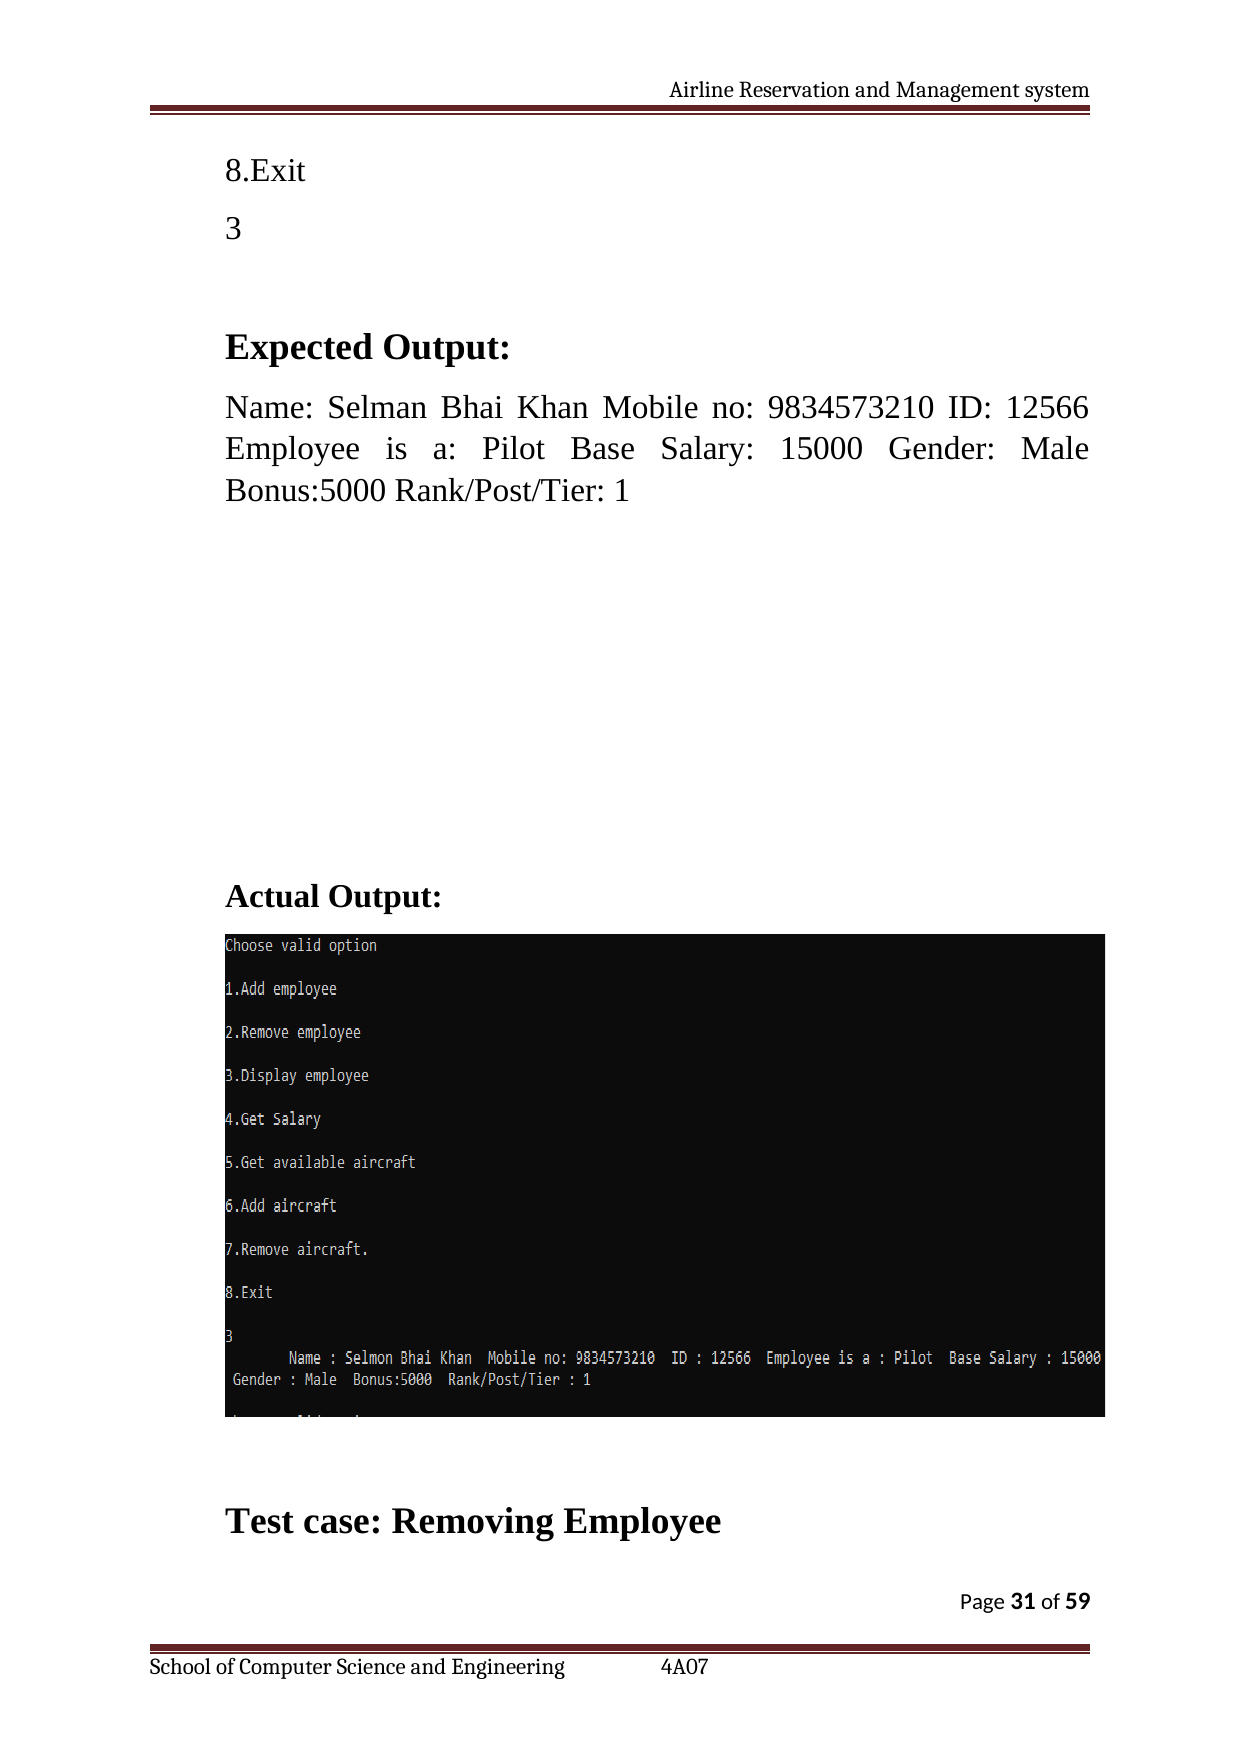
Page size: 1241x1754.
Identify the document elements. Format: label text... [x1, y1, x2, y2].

text 8.Exit [225, 150, 1090, 188]
text Test case: Removing Employee [225, 1498, 1090, 1542]
text Actual Output: [150, 876, 1090, 914]
picture [225, 934, 1105, 1417]
text Expected Output: [225, 324, 1090, 367]
text 3 [225, 208, 1090, 246]
text Name: Selman Bhai Khan Mobile no: 9834573210 ID: 12566 Employee is a: Pilot Base Salary: 15000 Gender: Male Bonus:5000 Rank/Post/Tier: 1 [225, 387, 1090, 508]
